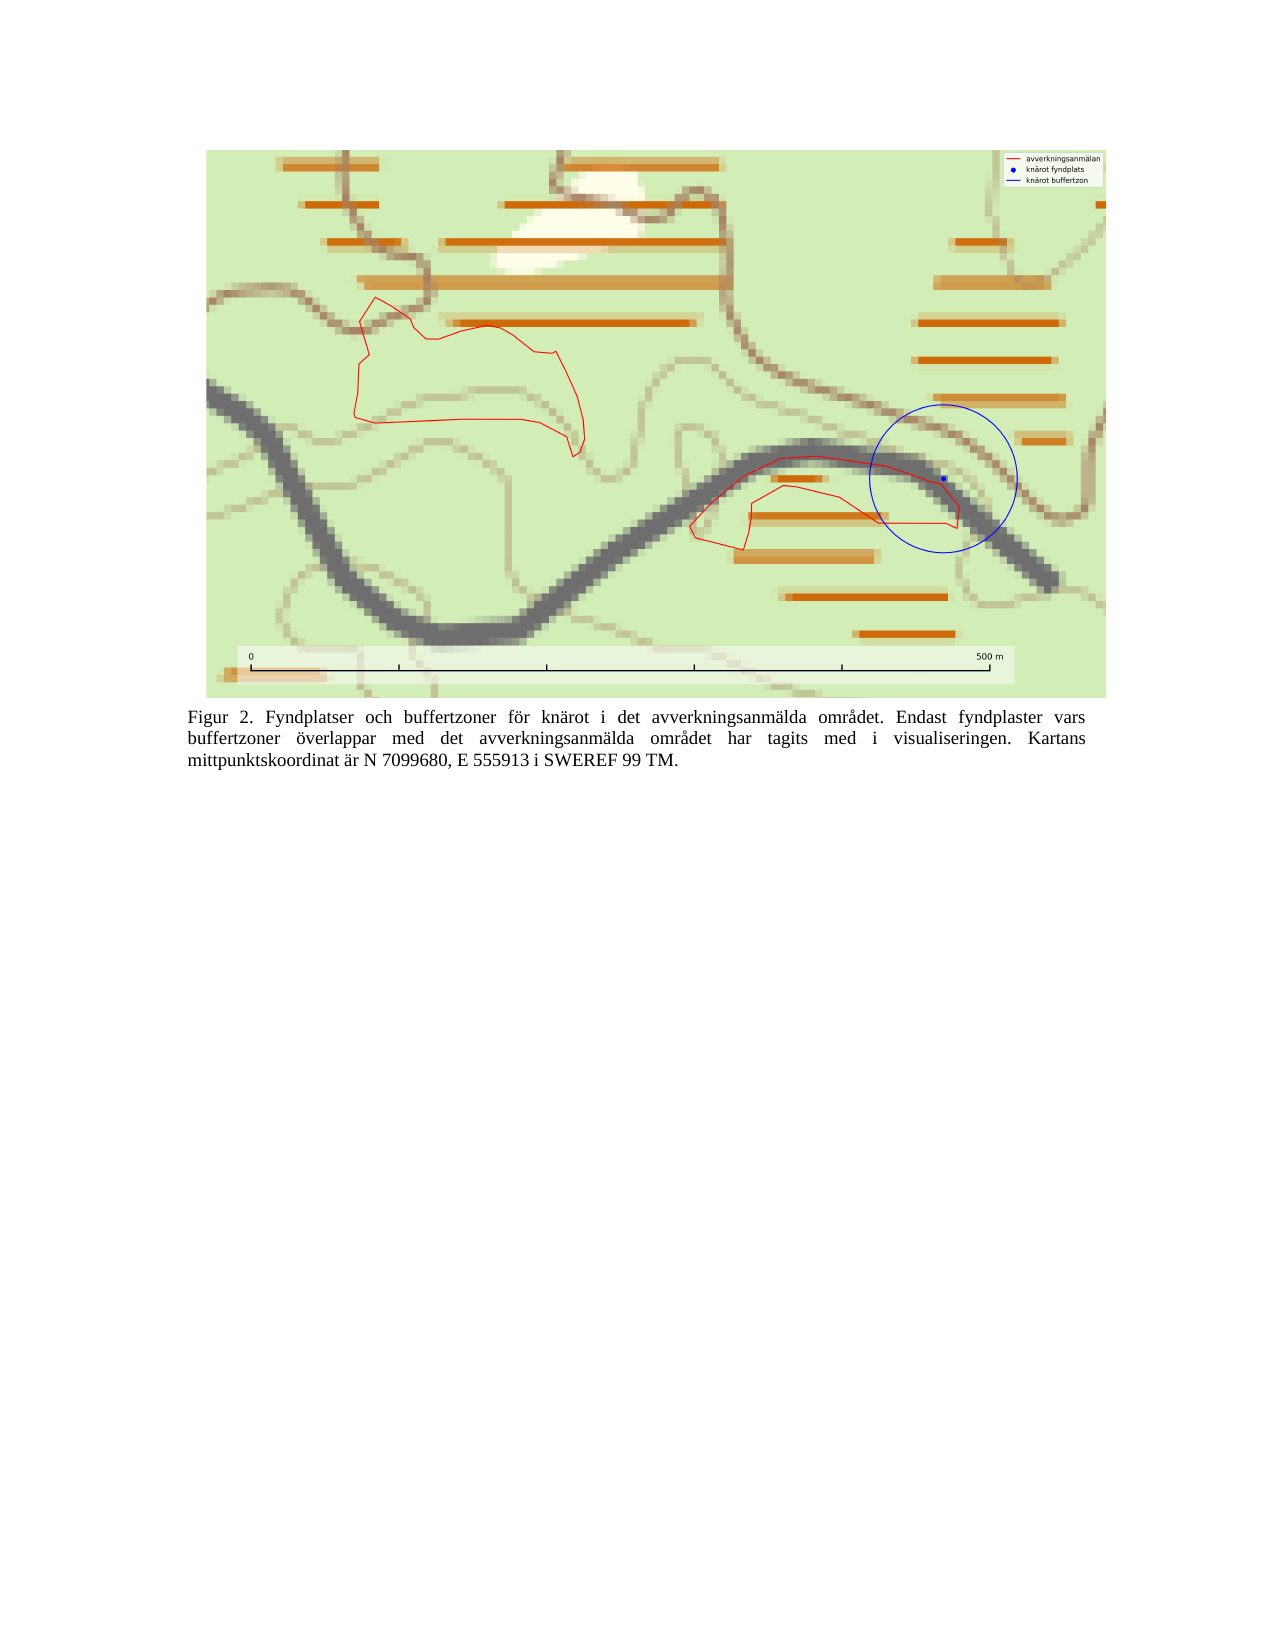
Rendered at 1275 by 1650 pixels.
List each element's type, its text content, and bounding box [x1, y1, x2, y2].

picture [206, 150, 1107, 698]
text Figur 2. Fyndplatser och buffertzoner för knärot i det avverkningsanmälda området. Endast fyndplaster vars buffertzoner överlappar med det avverkningsanmälda området har tagits med i visualiseringen. Kartans mittpunktskoordinat är N 7099680, E 555913 i SWEREF 99 TM. [187, 706, 1087, 770]
